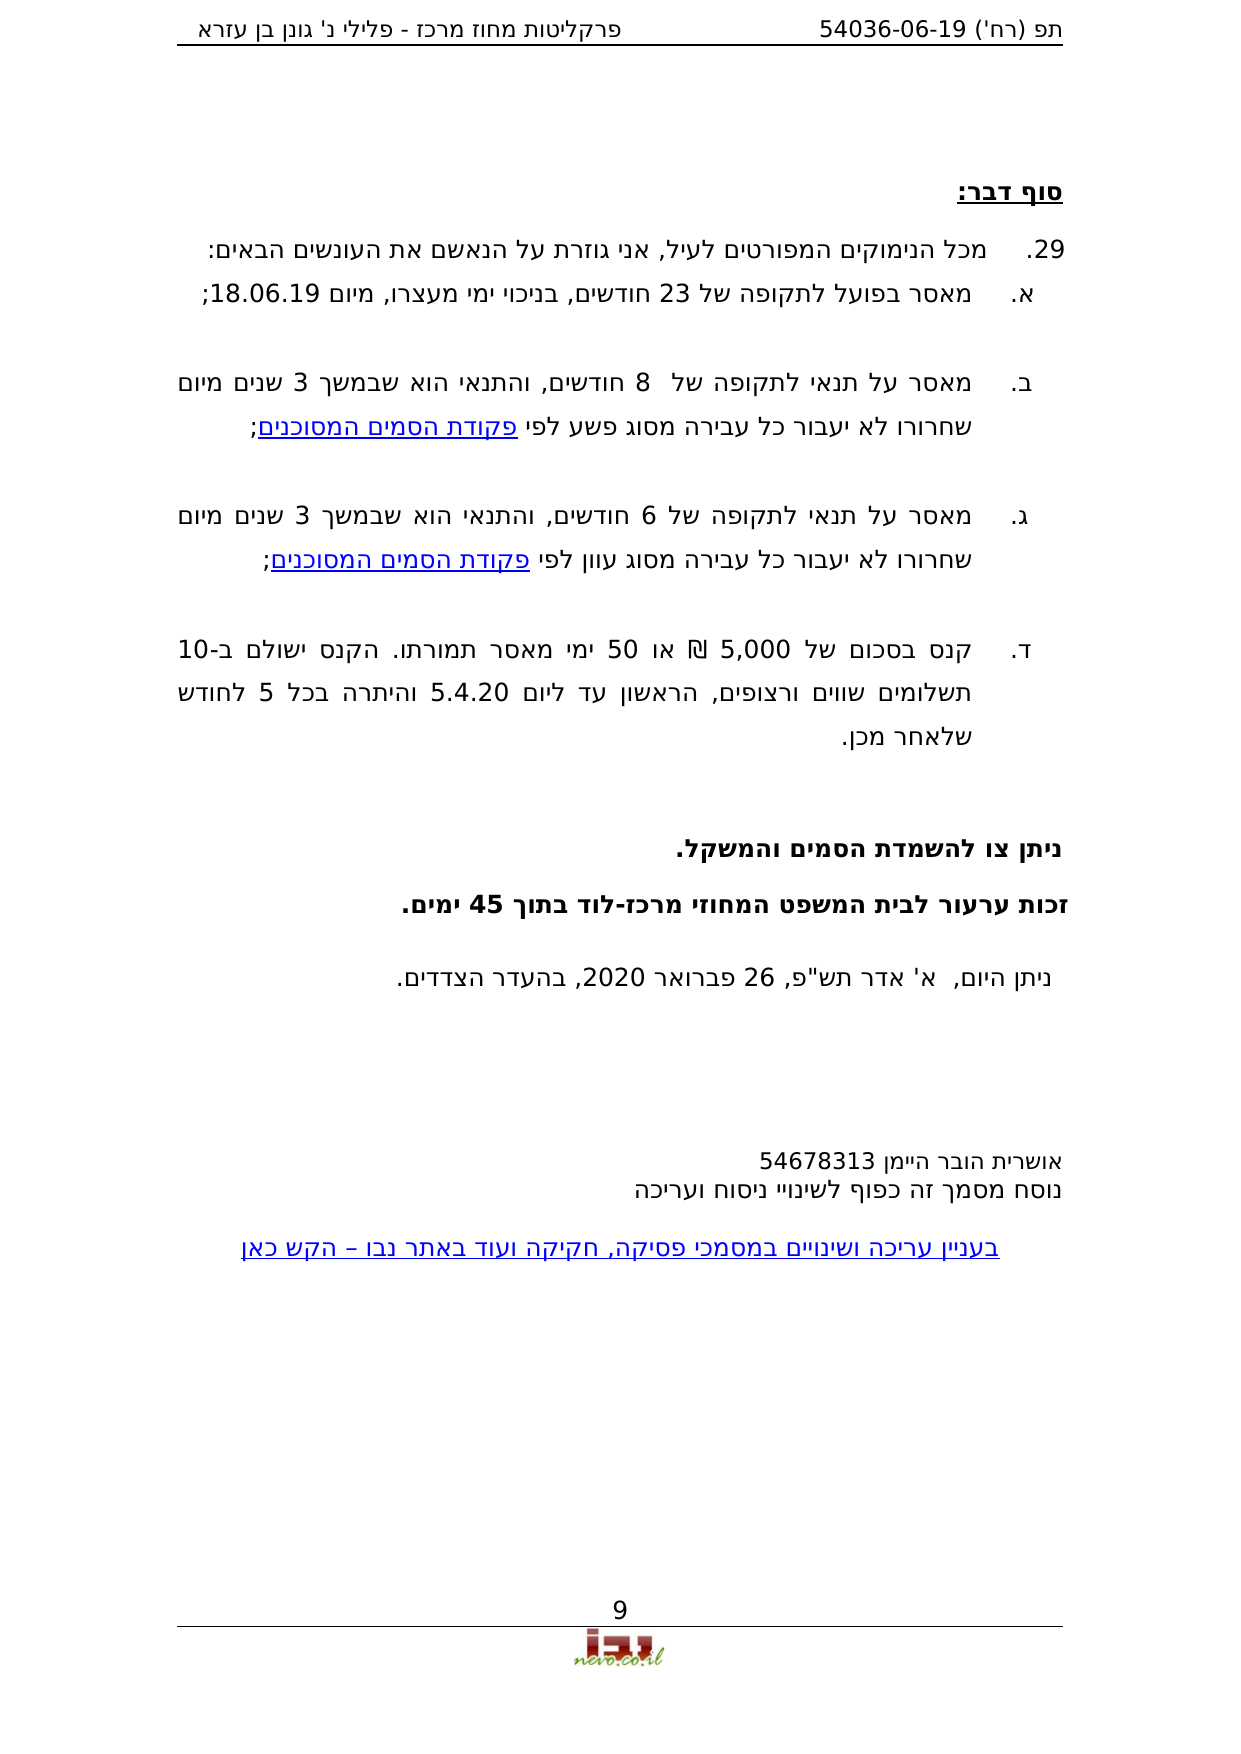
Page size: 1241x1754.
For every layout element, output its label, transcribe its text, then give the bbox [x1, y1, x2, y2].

picture [574, 1628, 666, 1667]
list מאסר בפועל לתקופה של 23 חודשים, בניכוי ימי מעצרו, מיום 18.06.19; [177, 279, 1010, 308]
list מכל הנימוקים המפורטים לעיל, אני גוזרת על הנאשם את העונשים הבאים: [177, 235, 1026, 264]
text ניתן צו להשמדת הסמים והמשקל. [177, 834, 1063, 863]
list מאסר על תנאי לתקופה של 8 חודשים, והתנאי הוא שבמשך 3 שנים מיום שחרורו לא יעבור כל עבירה מסוג פשע לפי פקודת הסמים המסוכנים; [177, 368, 1010, 441]
text סוף דבר: [177, 177, 1063, 206]
list מאסר על תנאי לתקופה של 6 חודשים, והתנאי הוא שבמשך 3 שנים מיום שחרורו לא יעבור כל עבירה מסוג עוון לפי פקודת הסמים המסוכנים; [177, 502, 1010, 574]
text בעניין עריכה ושינויים במסמכי פסיקה, חקיקה ועוד באתר נבו – הקש כאן [177, 1233, 1063, 1262]
text אושרית הובר היימן 54678313 [177, 1148, 1063, 1175]
text 54678313ניתן היום, א' אדר תש"פ, 26 פברואר 2020, בהעדר הצדדים. [177, 963, 1063, 992]
text נוסח מסמך זה כפוף לשינויי ניסוח ועריכה [177, 1175, 1063, 1204]
list קנס בסכום של 5,000 ₪ או 50 ימי מאסר תמורתו. הקנס ישולם ב-10 תשלומים שווים ורצופים, הראשון עד ליום 5.4.20 והיתרה בכל 5 לחודש שלאחר מכן. [177, 635, 1010, 751]
text זכות ערעור לבית המשפט המחוזי מרכז-לוד בתוך 45 ימים. [177, 890, 1069, 919]
